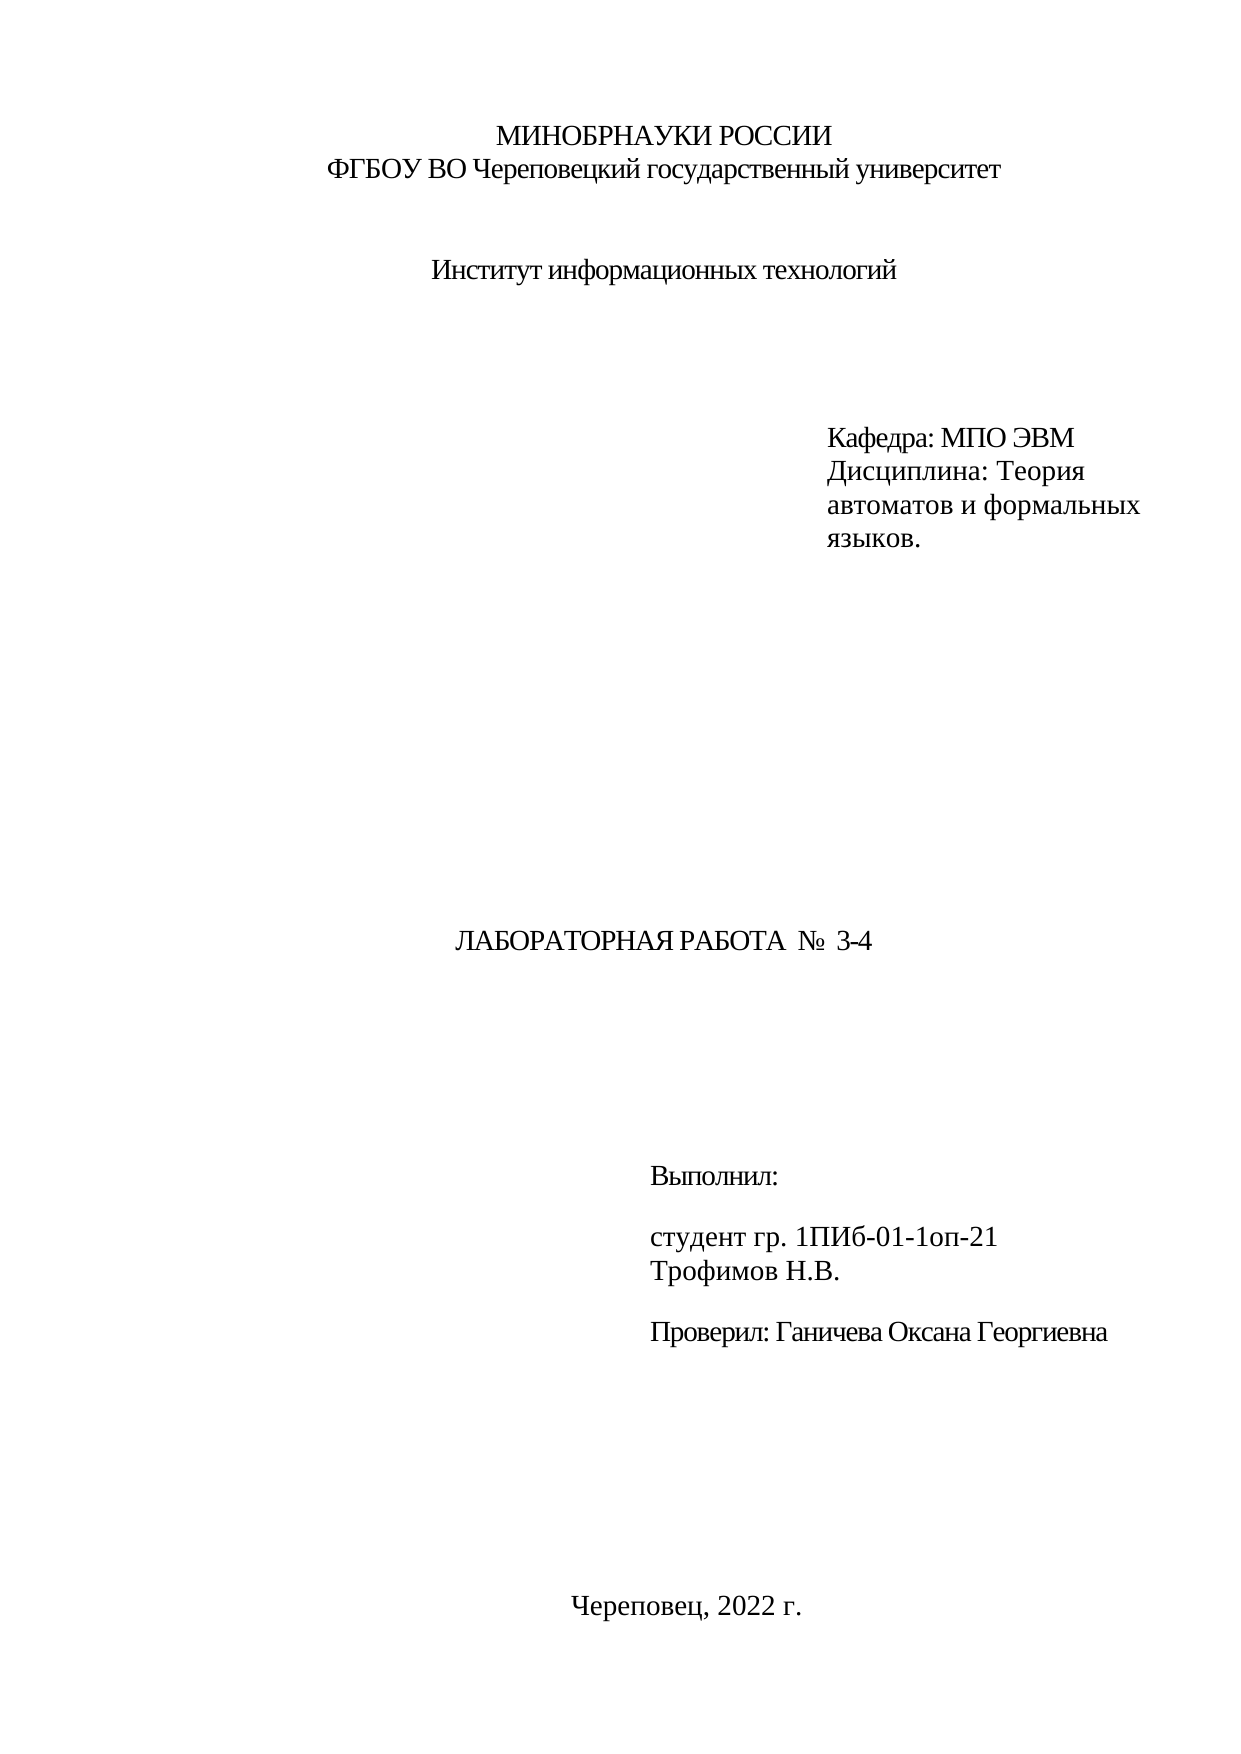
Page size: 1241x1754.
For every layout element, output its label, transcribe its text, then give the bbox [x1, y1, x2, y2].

text ЛАБОРАТОРНАЯ РАБОТА № 3-4 [177, 923, 1152, 957]
text Череповец, 2022 г. [177, 1588, 1152, 1621]
text студент гр. 1ПИб-01-1оп-21 [650, 1191, 1152, 1253]
text Выполнил: [650, 1158, 1152, 1191]
text Трофимов Н.В. [650, 1253, 1152, 1287]
text Кафедра: МПО ЭВМ [827, 420, 1152, 453]
text Дисциплина: Теория автоматов и формальных языков. [827, 453, 1152, 554]
text Институт информационных технологий [177, 252, 1152, 286]
text МИНОБРНАУКИ РОССИИ [177, 118, 1152, 152]
text Проверил: Ганичева Оксана Георгиевна [650, 1287, 1152, 1348]
text ФГБОУ ВО Череповецкий государственный университет [177, 152, 1152, 185]
